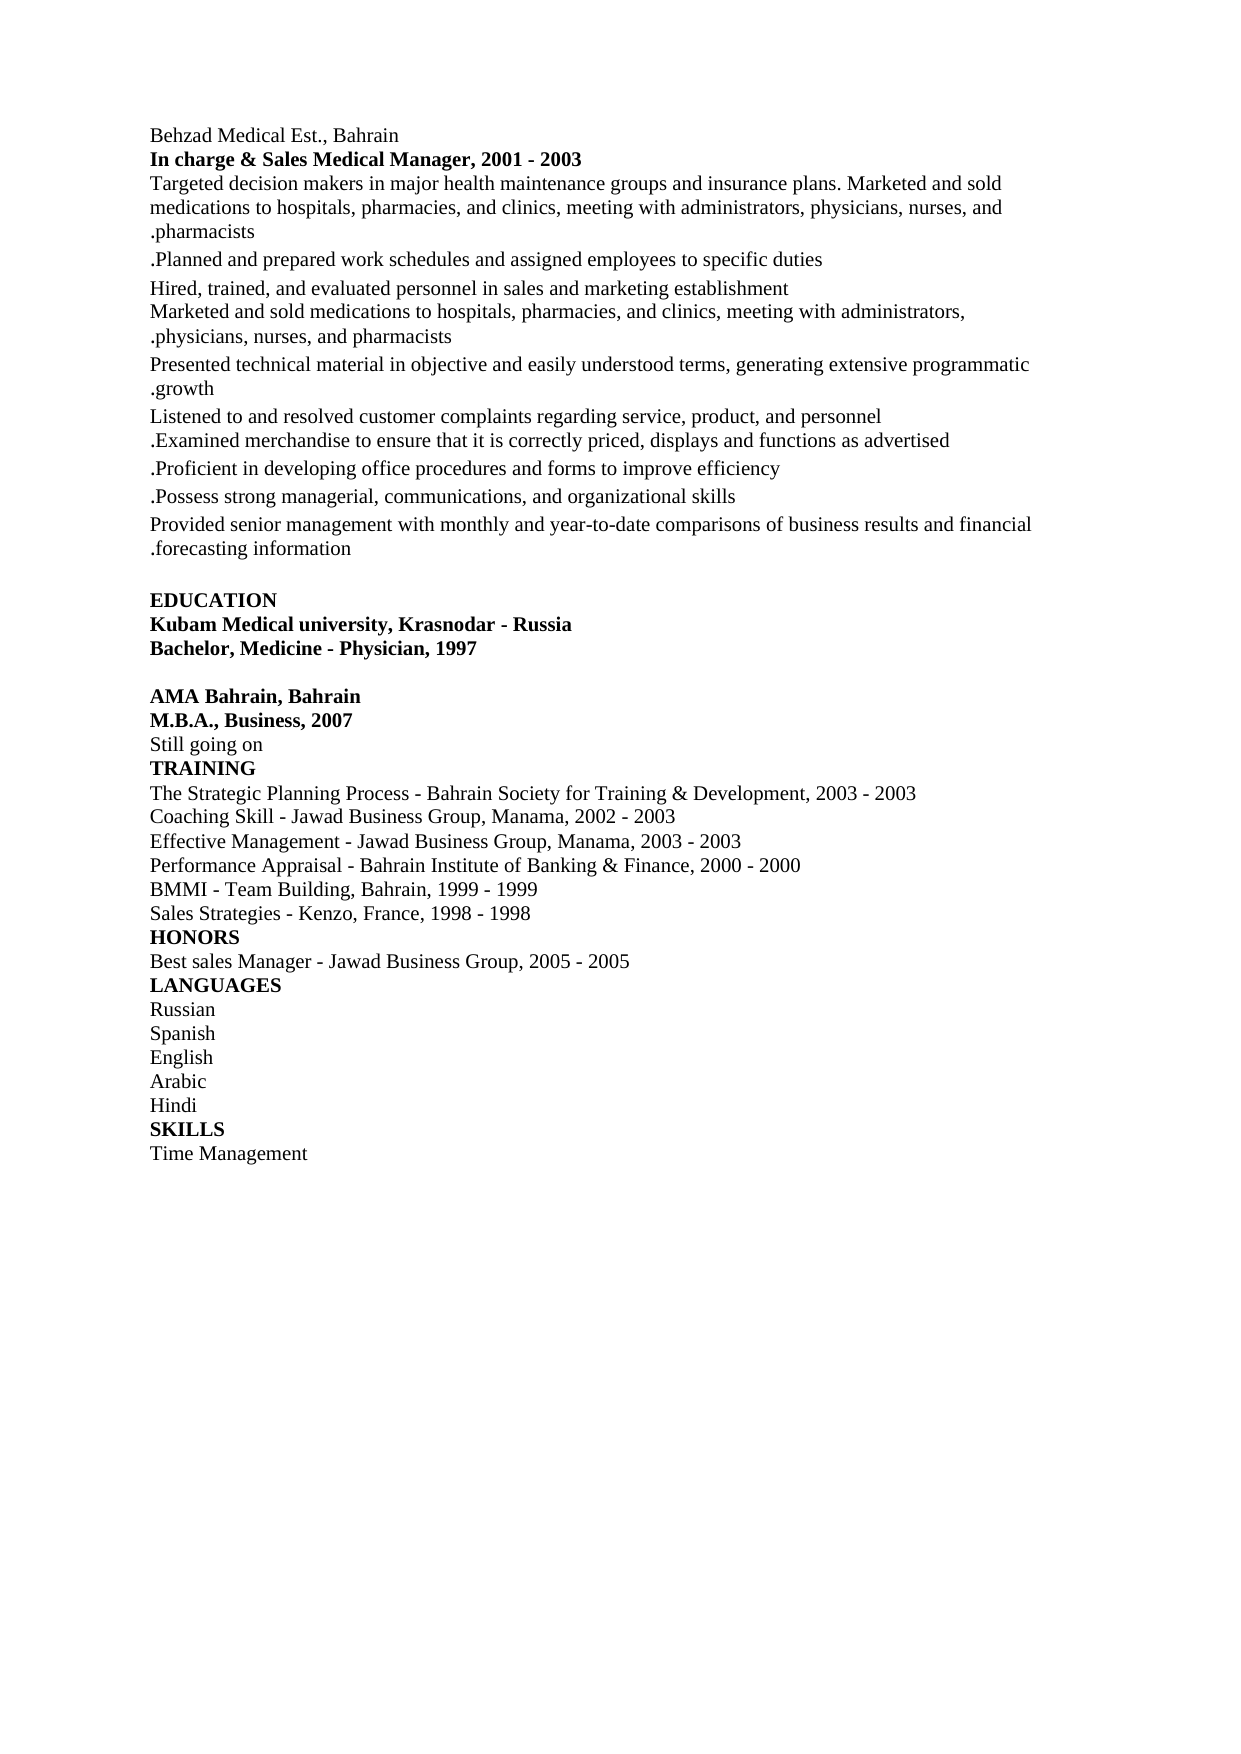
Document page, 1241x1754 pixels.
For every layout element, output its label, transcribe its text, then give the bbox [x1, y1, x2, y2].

text Spanish [150, 1021, 1053, 1045]
text HONORS [150, 925, 1053, 949]
text Sales Strategies - Kenzo, France, 1998 - 1998 [150, 901, 1053, 925]
text Russian [150, 997, 1053, 1021]
text Arabic [150, 1069, 1053, 1093]
text Hindi [150, 1093, 1053, 1117]
text Kubam Medical university, Krasnodar - Russia [150, 612, 1053, 636]
text BMMI - Team Building, Bahrain, 1999 - 1999 [150, 877, 1053, 901]
text Provided senior management with monthly and year-to-date comparisons of business results and financial forecasting information. [150, 512, 1053, 564]
text Coaching Skill - Jawad Business Group, Manama, 2002 - 2003 [150, 804, 1053, 828]
text Planned and prepared work schedules and assigned employees to specific duties. [150, 247, 1053, 275]
text Best sales Manager - Jawad Business Group, 2005 - 2005 [150, 949, 1053, 973]
text EDUCATION [150, 588, 1053, 612]
text The Strategic Planning Process - Bahrain Society for Training & Development, 2003 - 2003 [150, 780, 1053, 804]
text LANGUAGES [150, 973, 1053, 997]
text Targeted decision makers in major health maintenance groups and insurance plans. Marketed and sold medications to hospitals, pharmacies, and clinics, meeting with administrators, physicians, nurses, and pharmacists. [150, 171, 1053, 247]
text Hired, trained, and evaluated personnel in sales and marketing establishment [150, 275, 1053, 299]
text Possess strong managerial, communications, and organizational skills. [150, 484, 1053, 512]
text M.B.A., Business, 2007 [150, 708, 1053, 732]
text English [150, 1045, 1053, 1069]
text SKILLS [150, 1117, 1053, 1141]
text Proficient in developing office procedures and forms to improve efficiency. [150, 456, 1053, 484]
text Still going on [150, 732, 1053, 756]
text AMA Bahrain, Bahrain [150, 684, 1053, 708]
text Effective Management - Jawad Business Group, Manama, 2003 - 2003 [150, 828, 1053, 853]
text Examined merchandise to ensure that it is correctly priced, displays and functions as advertised. [150, 428, 1053, 456]
text Performance Appraisal - Bahrain Institute of Banking & Finance, 2000 - 2000 [150, 853, 1053, 877]
text Listened to and resolved customer complaints regarding service, product, and personnel [150, 404, 1053, 428]
text In charge & Sales Medical Manager, 2001 - 2003 [150, 147, 1053, 171]
text TRAINING [150, 756, 1053, 780]
text Marketed and sold medications to hospitals, pharmacies, and clinics, meeting with administrators, physicians, nurses, and pharmacists. [150, 299, 1053, 352]
text Time Management [150, 1141, 1053, 1165]
text Presented technical material in objective and easily understood terms, generating extensive programmatic growth. [150, 352, 1053, 404]
text Behzad Medical Est., Bahrain [150, 123, 1053, 147]
text Bachelor, Medicine - Physician, 1997 [150, 636, 1053, 660]
